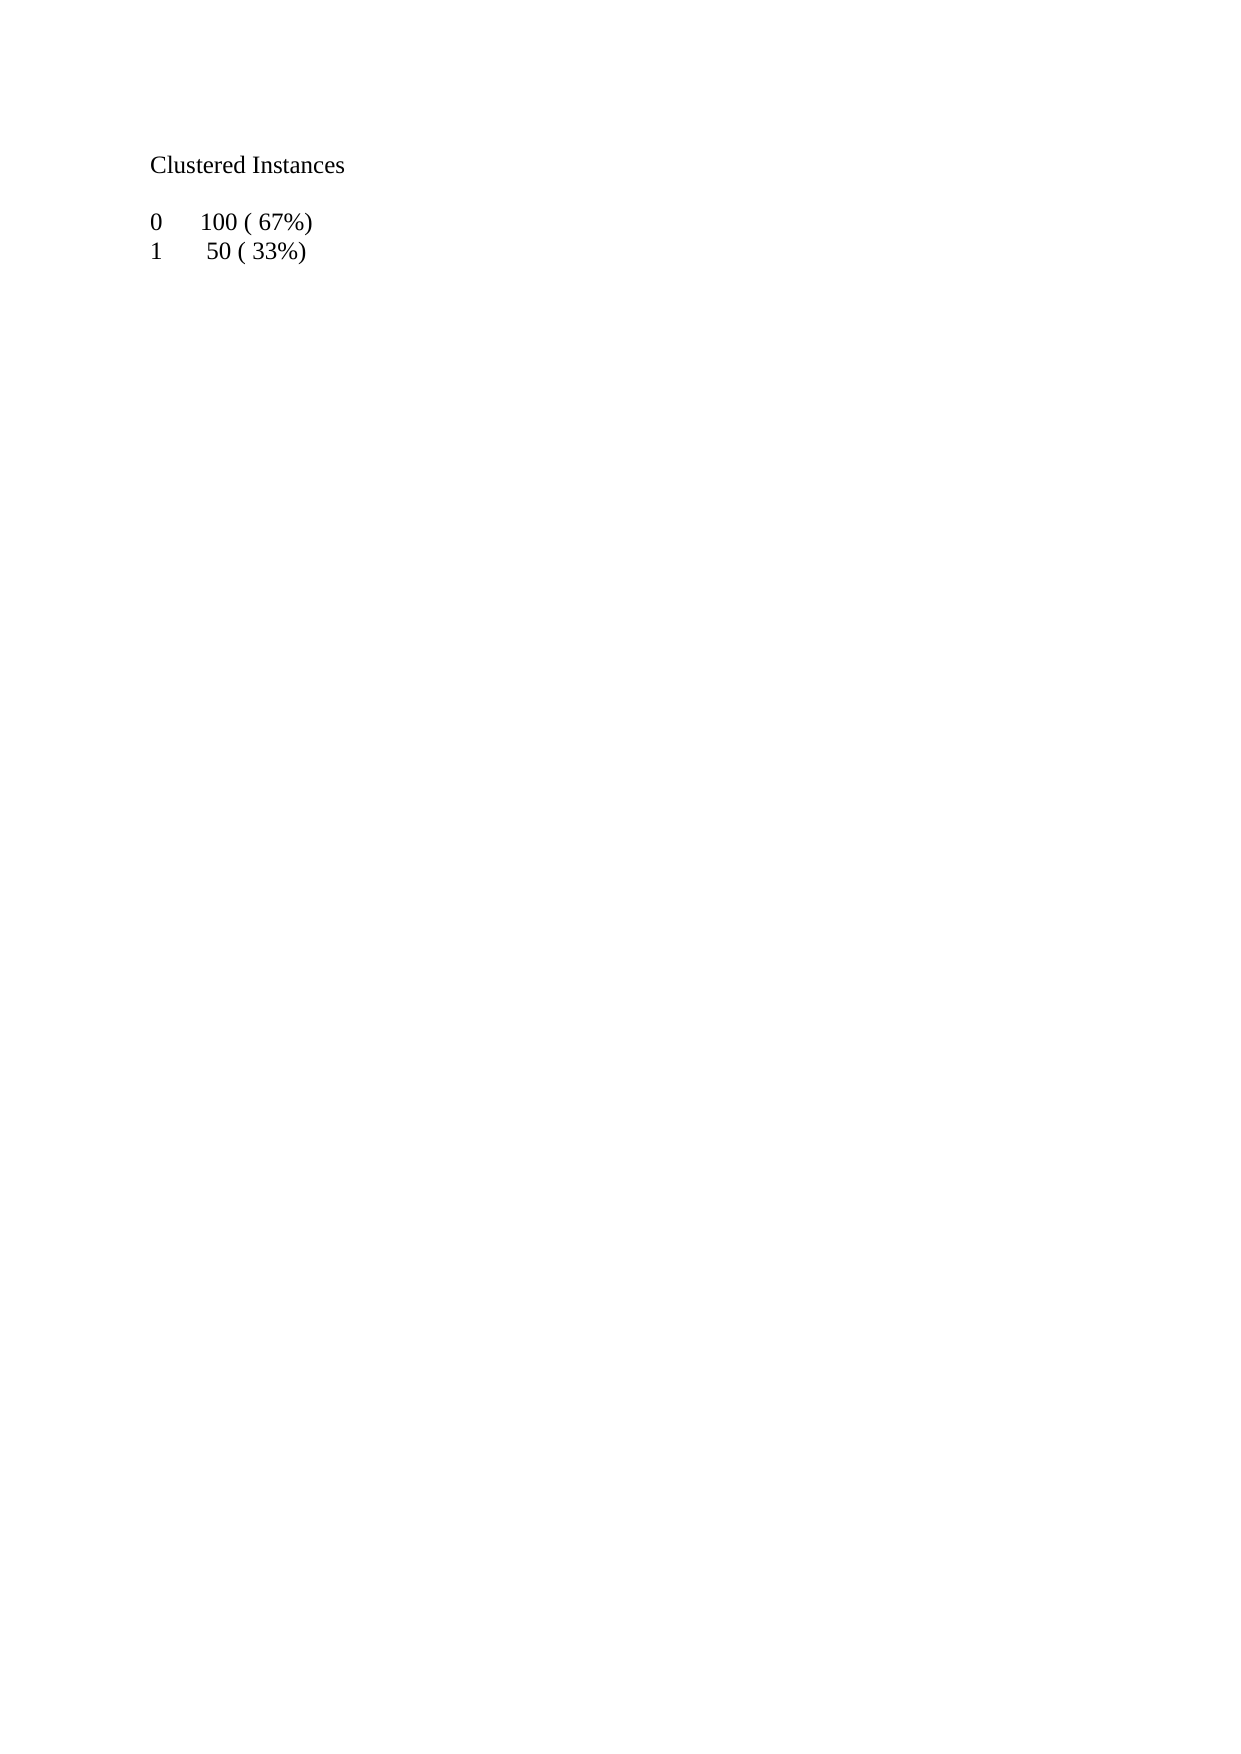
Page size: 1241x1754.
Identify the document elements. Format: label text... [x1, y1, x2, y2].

text 1 50 ( 33%) [150, 236, 1090, 265]
text Clustered Instances [150, 150, 1090, 179]
text 0 100 ( 67%) [150, 207, 1090, 236]
